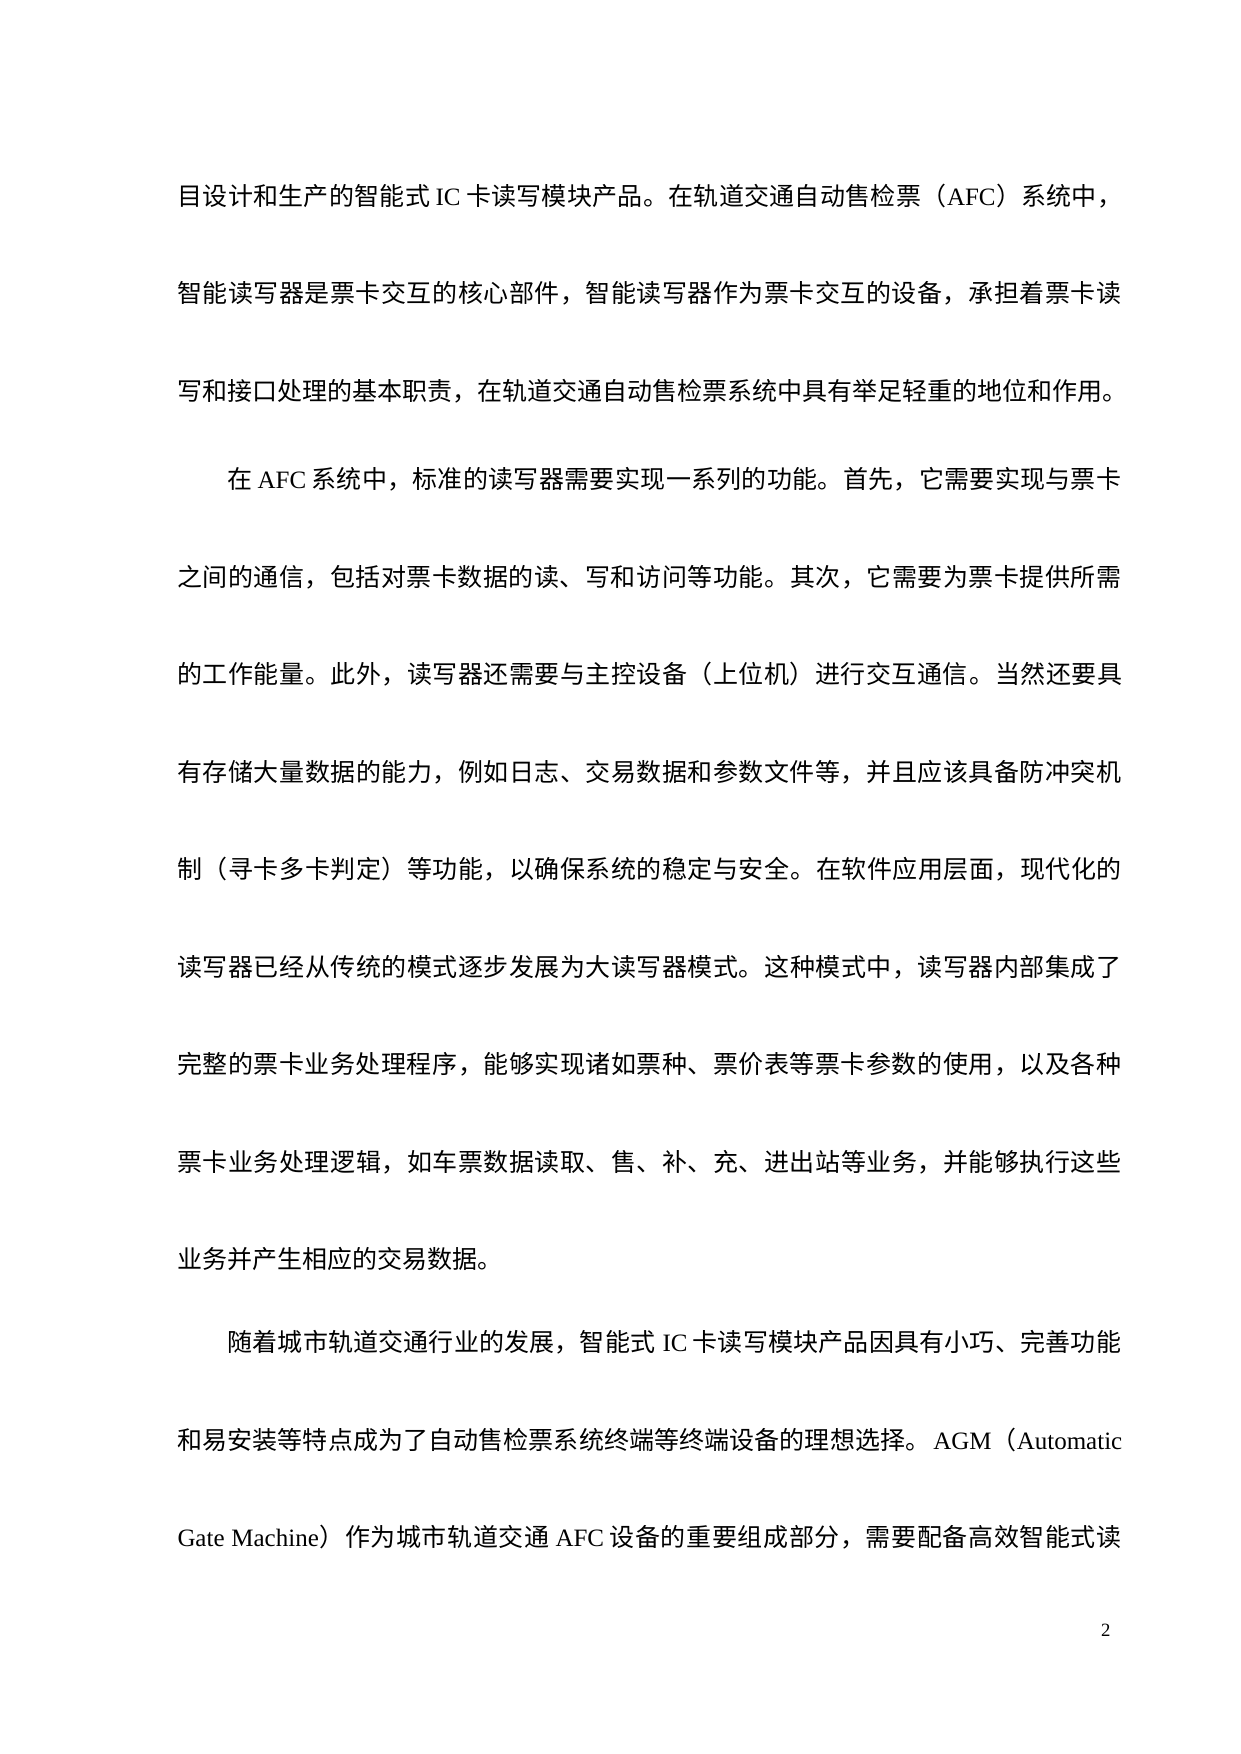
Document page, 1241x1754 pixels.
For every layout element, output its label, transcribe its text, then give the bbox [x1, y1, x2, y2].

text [177, 1455, 1122, 1568]
text 在AFC系统中，标准的读写器需要实现一系列的功能。首先，它需要实现与票卡之间的通信，包括对票卡数据的读、写和访问等功能。其次，它需要为票卡提供所需的工作能量。此外，读写器还需要与主控设备（上位机）进行交互通信。当然还要具有存储大量数据的能力，例如日志、交易数据和参数文件等，并且应该具备防冲突机制（寻卡多卡判定）等功能，以确保系统的稳定与安全。在软件应用层面，现代化的读写器已经从传统的模式逐步发展为大读写器模式。这种模式中，读写器内部集成了完整的票卡业务处理程序，能够实现诸如票种、票价表等票卡参数的使用，以及各种票卡业务处理逻辑，如车票数据读取、售、补、充、进出站等业务，并能够执行这些业务并产生相应的交易数据。 [177, 445, 1122, 1290]
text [177, 162, 1122, 422]
